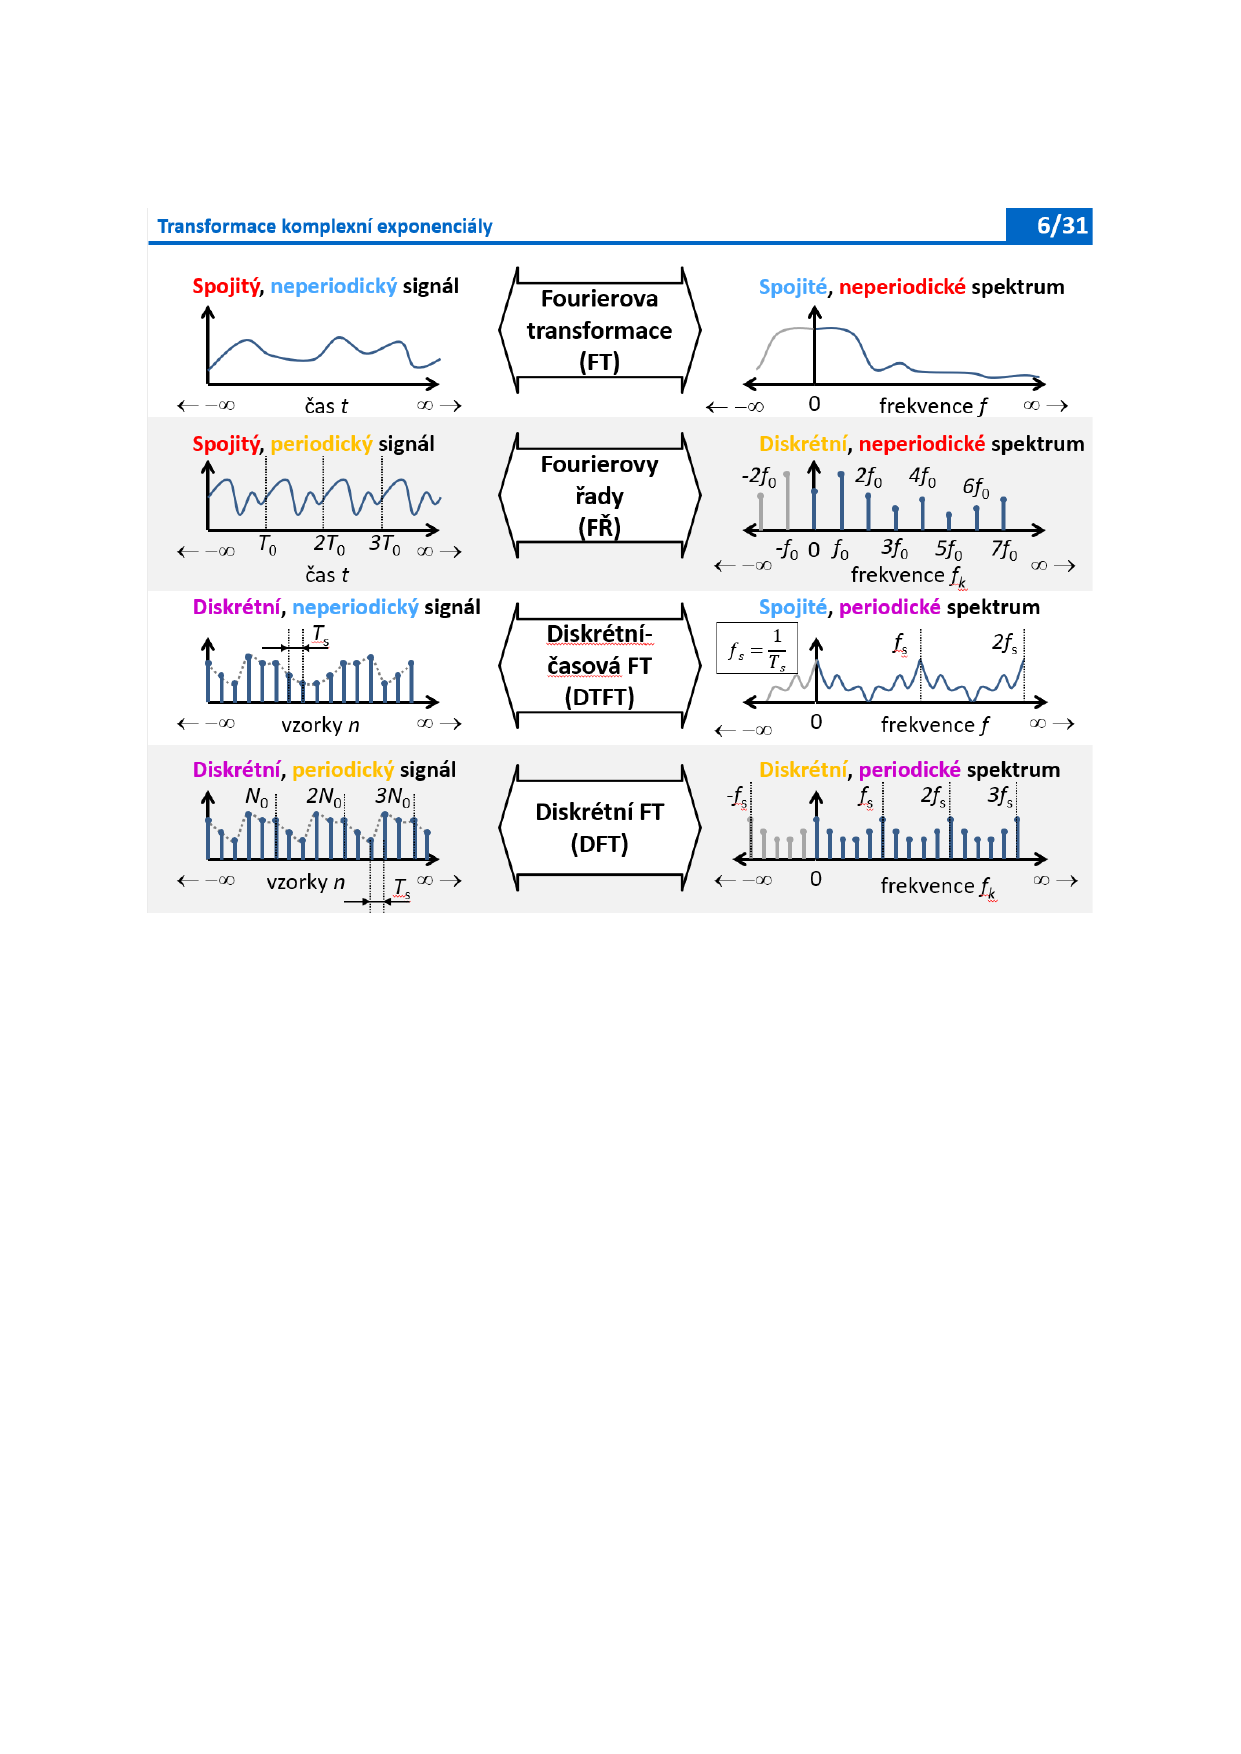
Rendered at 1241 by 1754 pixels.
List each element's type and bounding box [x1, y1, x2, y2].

picture [147, 208, 1093, 913]
